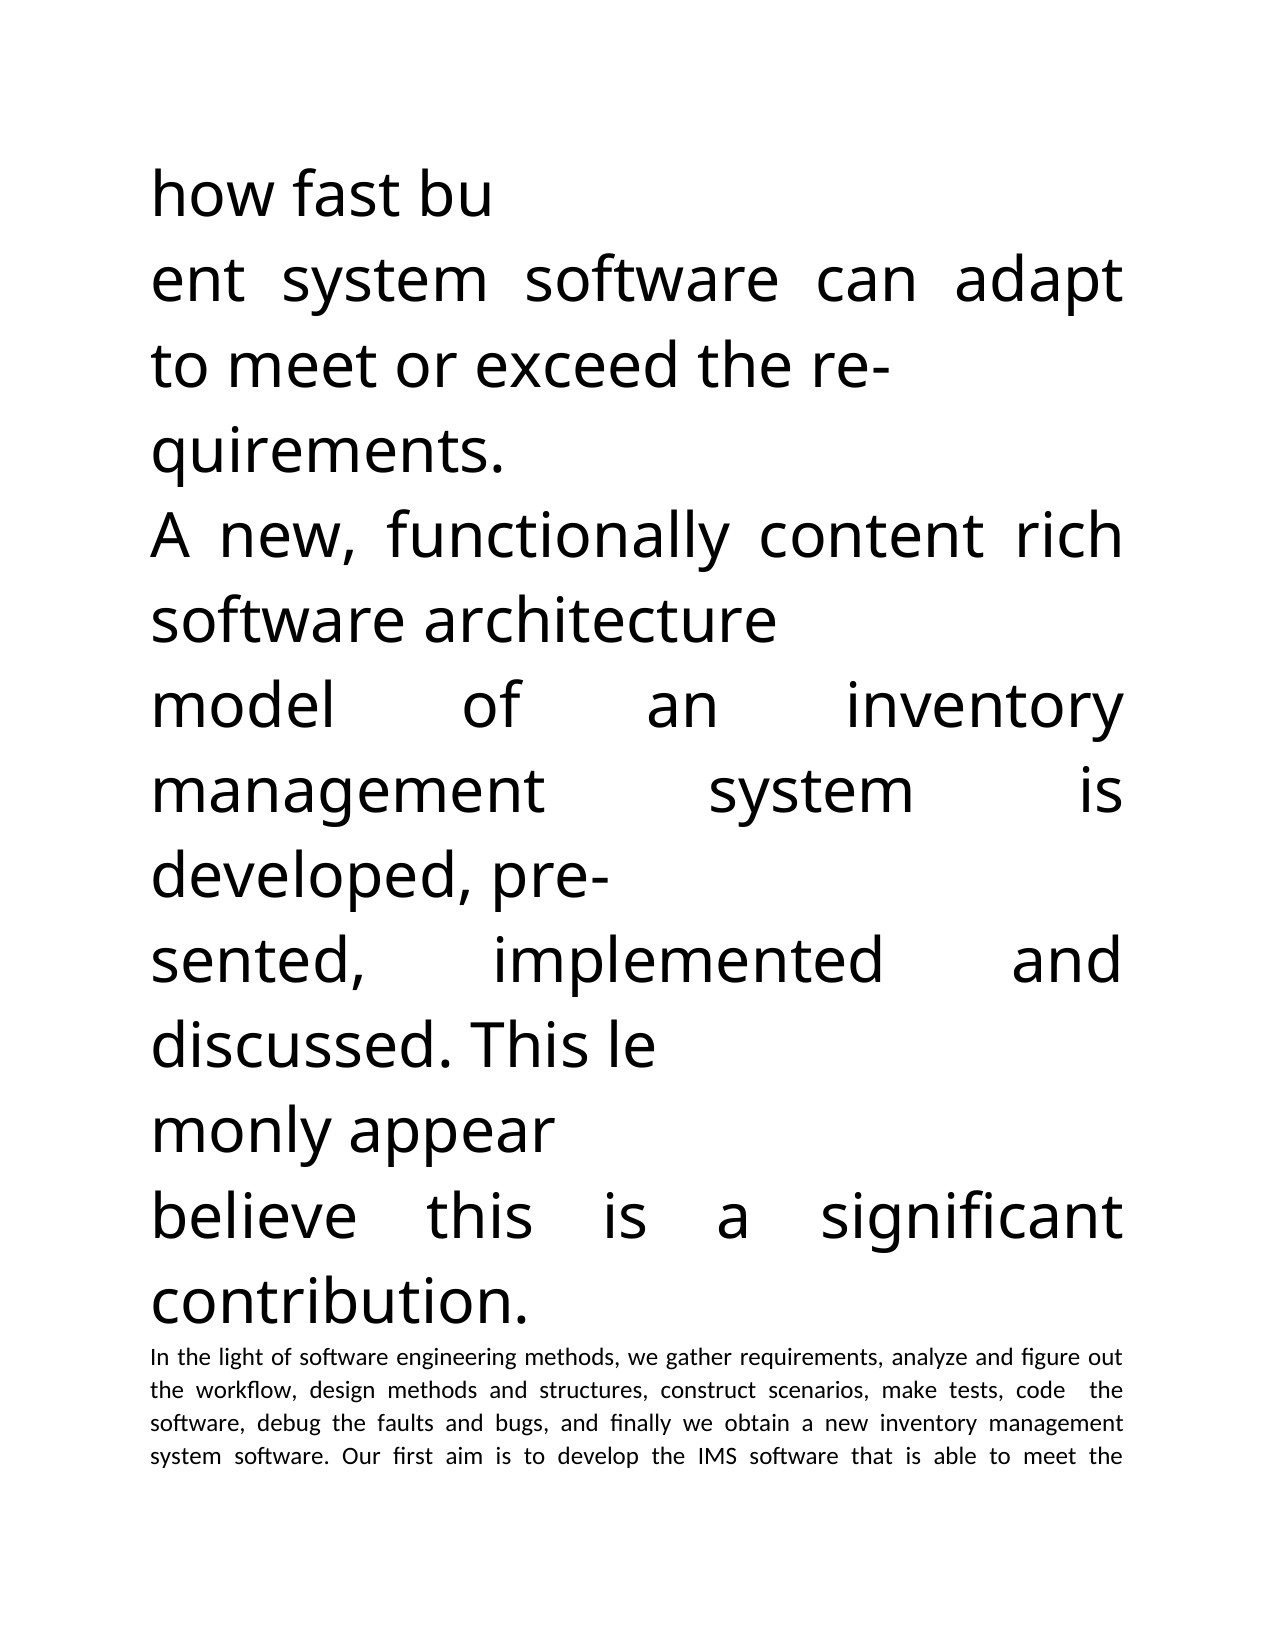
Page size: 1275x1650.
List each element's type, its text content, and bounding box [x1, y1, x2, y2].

text how fast bu [150, 150, 1125, 235]
text quirements. [150, 405, 1125, 490]
text monly appear [150, 1086, 1125, 1171]
text model of an inventory management system is developed, pre- [150, 661, 1125, 916]
text ent system software can adapt to meet or exceed the re- [150, 235, 1125, 405]
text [150, 1341, 1125, 1471]
text believe this is a significant contribution. [150, 1171, 1125, 1341]
text sented, implemented and discussed. This le [150, 916, 1125, 1086]
text A new, functionally content rich software architecture [150, 490, 1125, 661]
